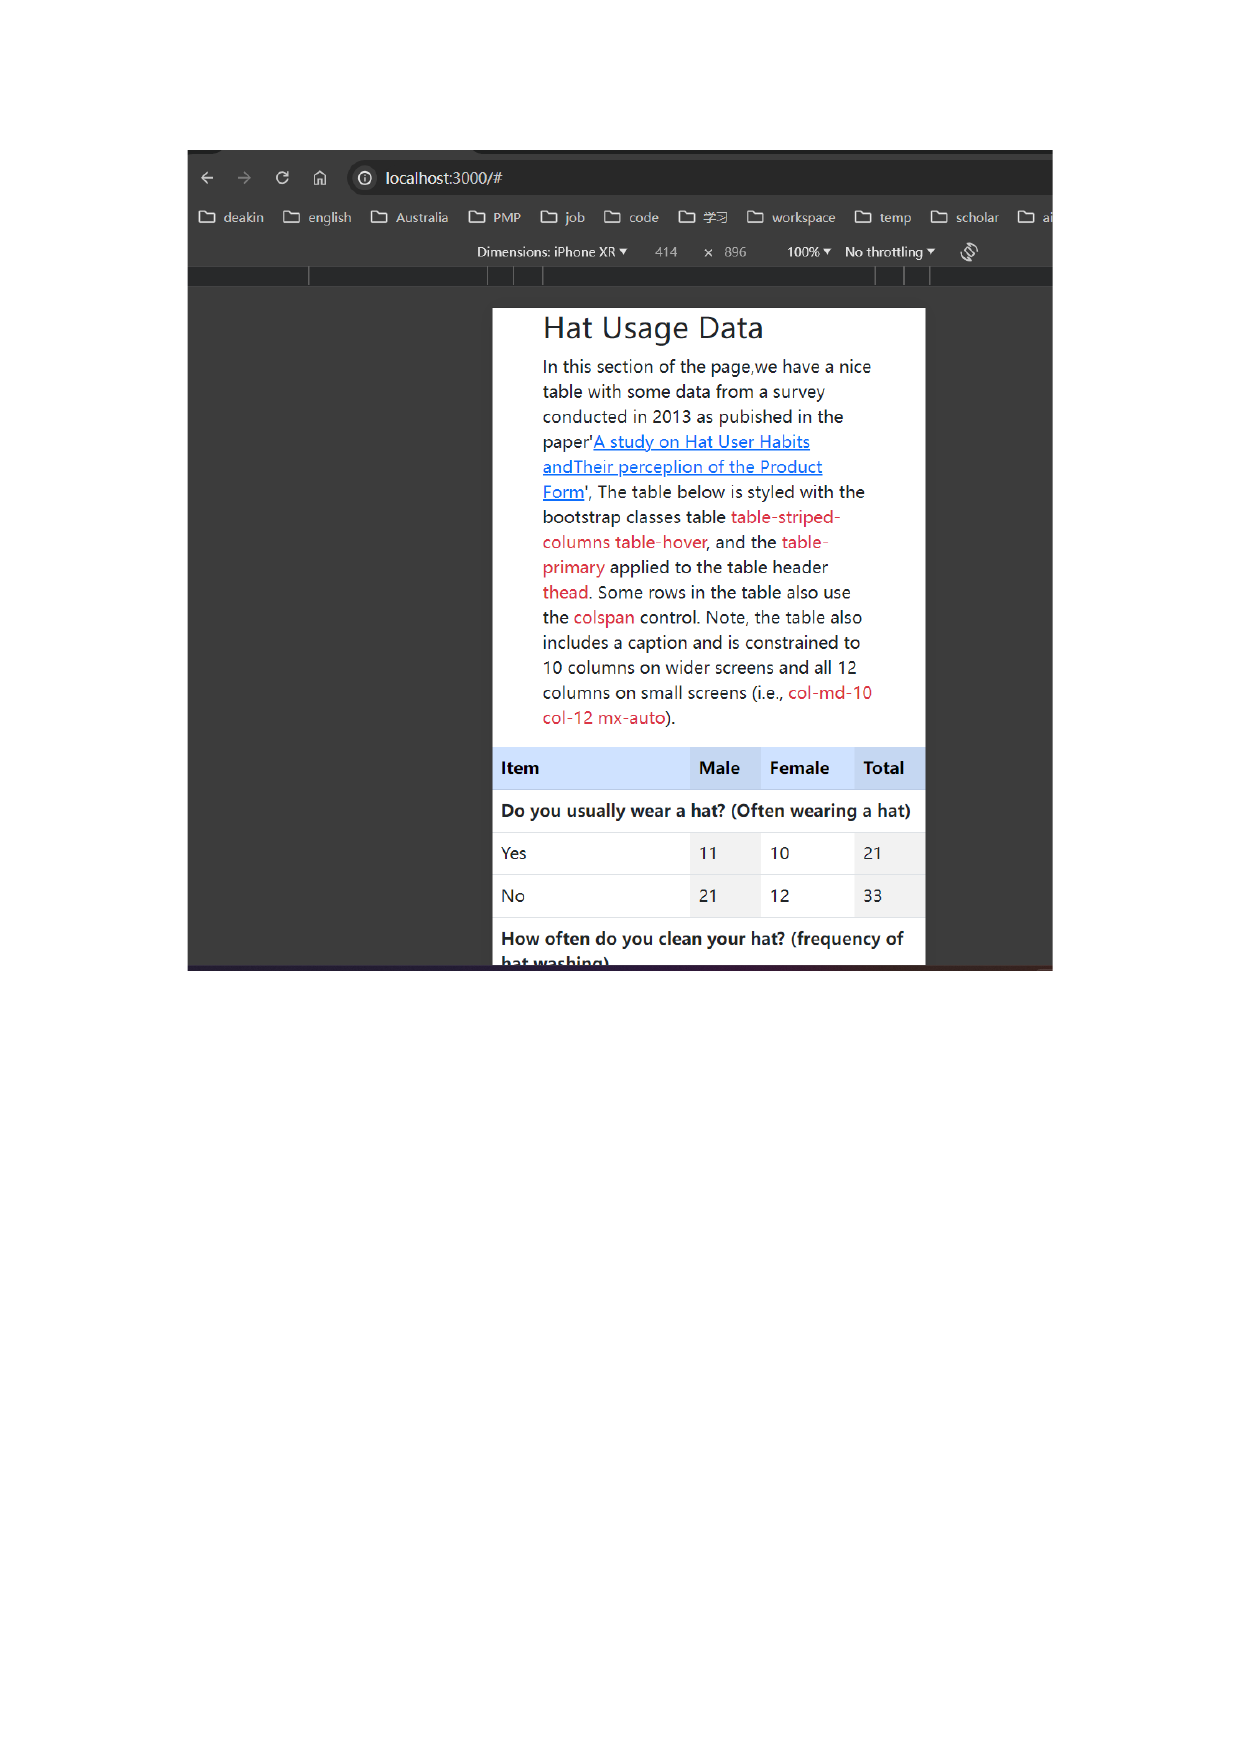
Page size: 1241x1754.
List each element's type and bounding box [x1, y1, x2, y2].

picture [187, 150, 1053, 971]
